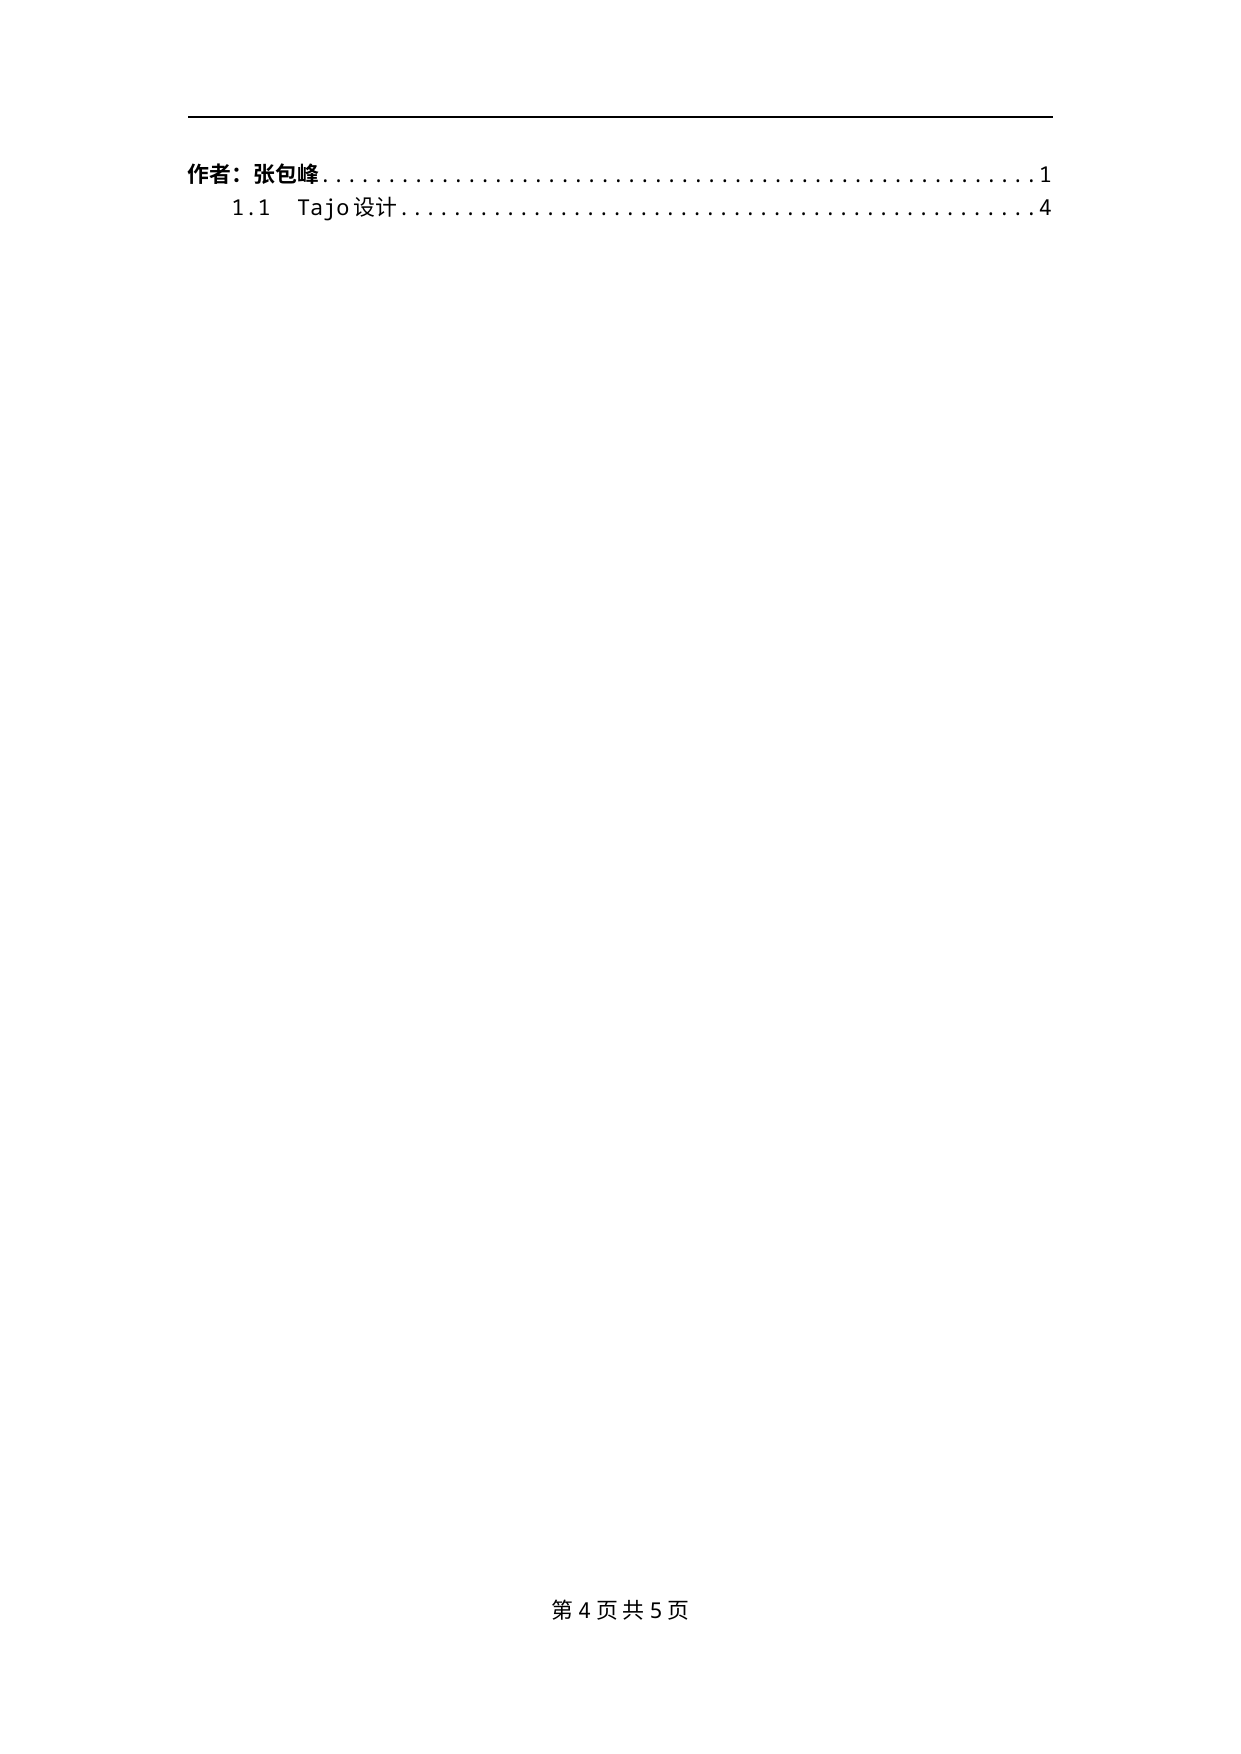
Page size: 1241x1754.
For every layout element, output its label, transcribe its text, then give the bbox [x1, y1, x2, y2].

text 作者：张包峰 1 [187, 157, 1053, 189]
text 1.1 Tajo设计 4 [231, 189, 1053, 222]
